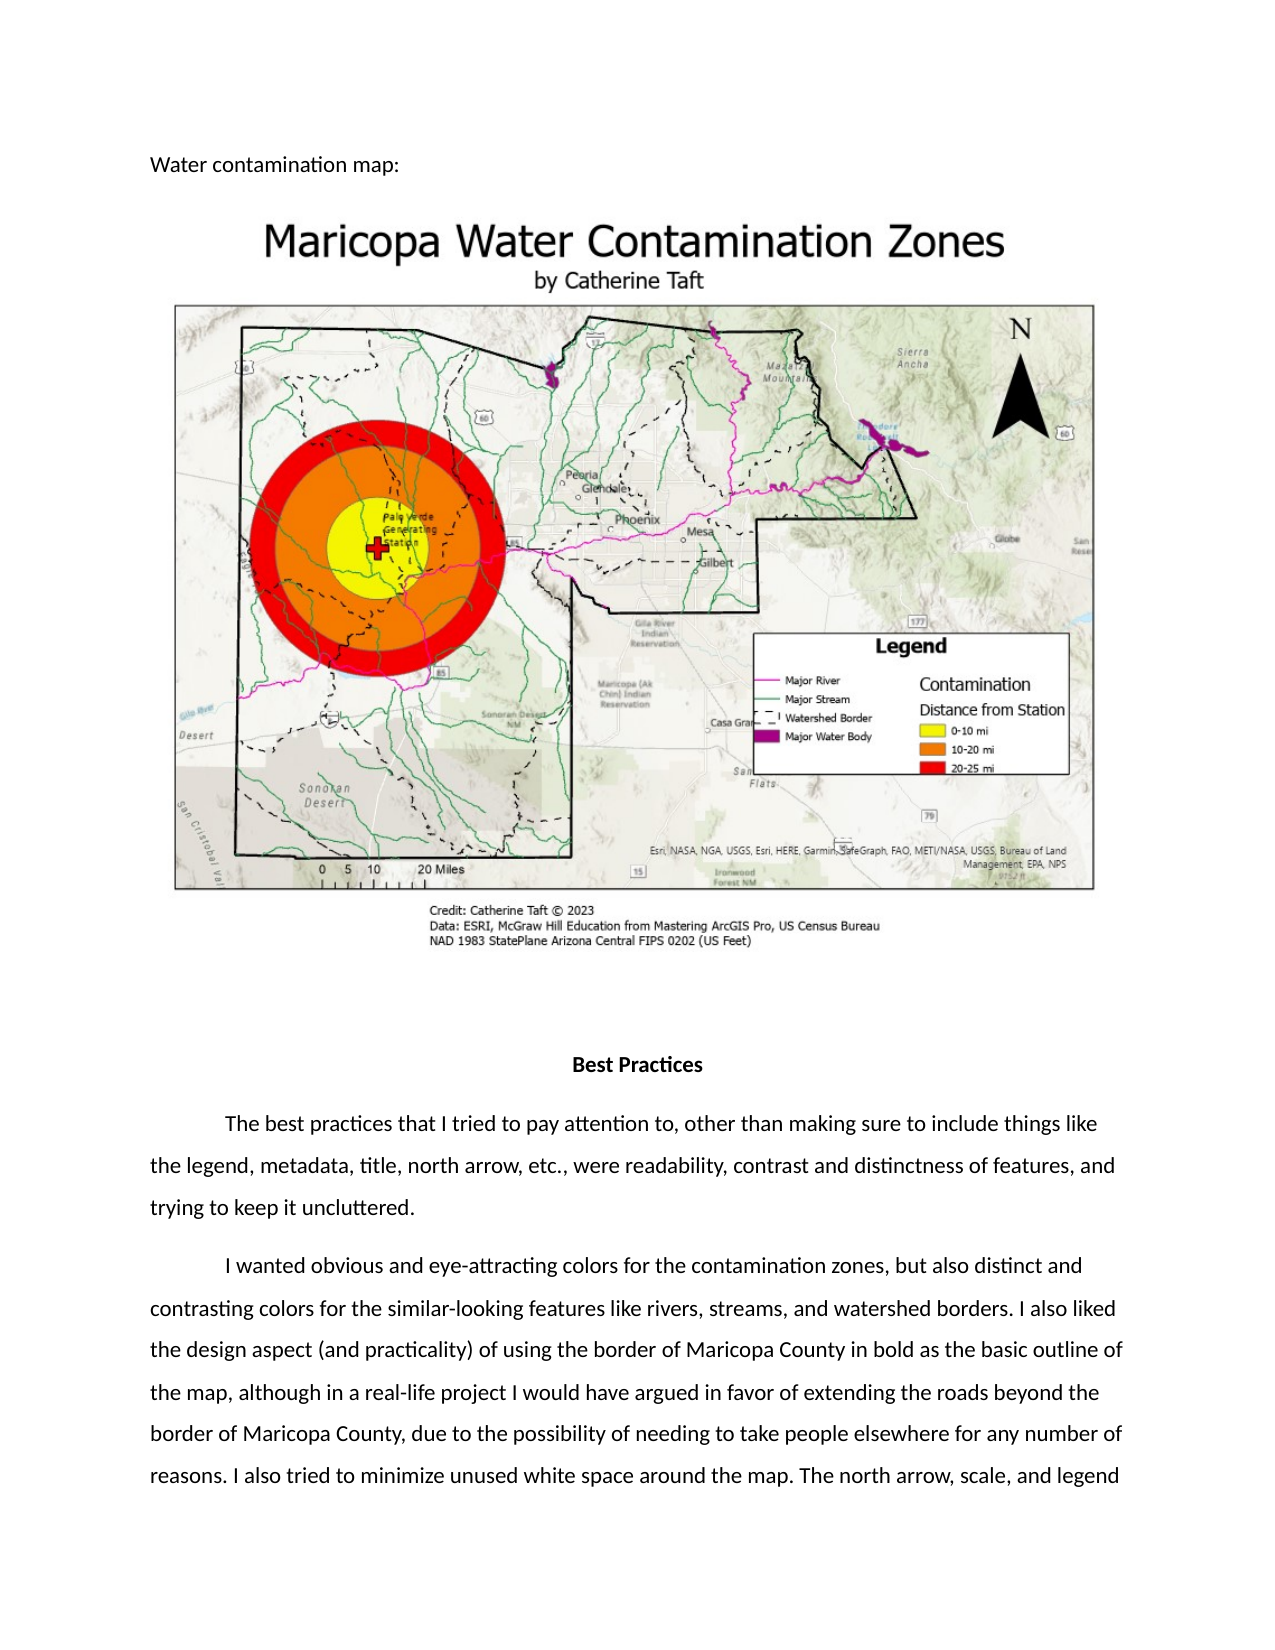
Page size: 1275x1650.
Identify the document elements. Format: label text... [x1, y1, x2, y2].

picture [150, 208, 1125, 962]
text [150, 1252, 1125, 1489]
text Water contamination map: [150, 150, 1125, 178]
text The best practices that I tried to pay attention to, other than making sure to include things like the legend, metadata, title, north arrow, etc., were readability, contrast and distinctness of features, and trying to keep it uncluttered. [150, 1109, 1125, 1221]
text Best Practices [150, 1050, 1125, 1078]
